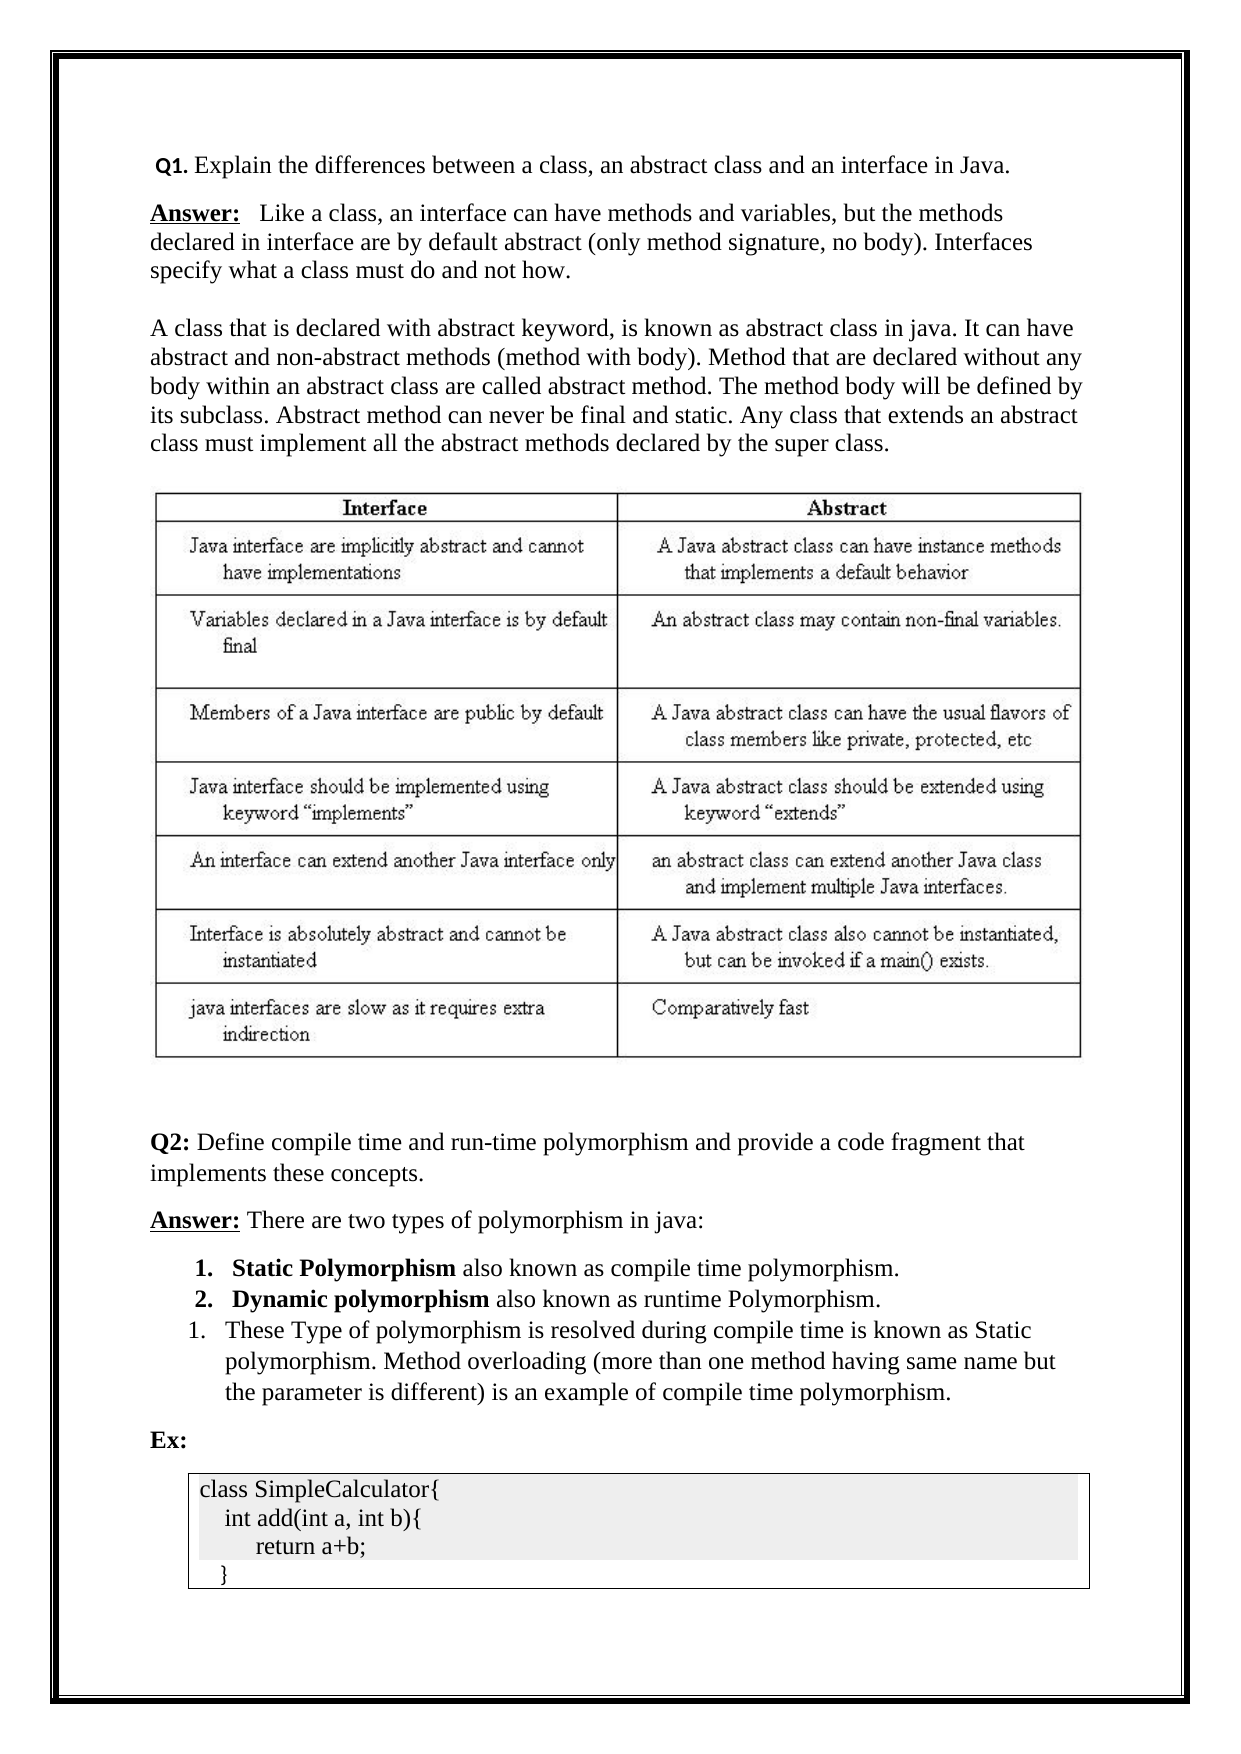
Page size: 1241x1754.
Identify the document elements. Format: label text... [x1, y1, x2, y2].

text Q2: Define compile time and run-time polymorphism and provide a code fragment that implements these concepts. [150, 1127, 1090, 1187]
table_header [189, 1474, 1089, 1588]
list These Type of polymorphism is resolved during compile time is known as Static polymorphism. Method overloading (more than one method having same name but the parameter is different) is an example of compile time polymorphism. [187, 1315, 1090, 1406]
text A class that is declared with abstract keyword, is known as abstract class in java. It can have abstract and non-abstract methods (method with body). Method that are declared without any body within an abstract class are called abstract method. The method body will be defined by its subclass. Abstract method can never be final and static. Any class that extends an abstract class must implement all the abstract methods declared by the super class. [150, 313, 1090, 457]
text Q1. Explain the differences between a class, an abstract class and an interface in Java. [150, 150, 1090, 179]
text Ex: [150, 1425, 1090, 1454]
text Answer: There are two types of polymorphism in java: [150, 1206, 1090, 1234]
list Static Polymorphism also known as compile time polymorphism. [194, 1253, 1090, 1282]
list Dynamic polymorphism also known as runtime Polymorphism. [194, 1284, 1090, 1313]
picture [150, 486, 1091, 1080]
text Answer: Like a class, an interface can have methods and variables, but the methods declared in interface are by default abstract (only method signature, no body). Interfaces specify what a class must do and not how. [150, 198, 1090, 284]
